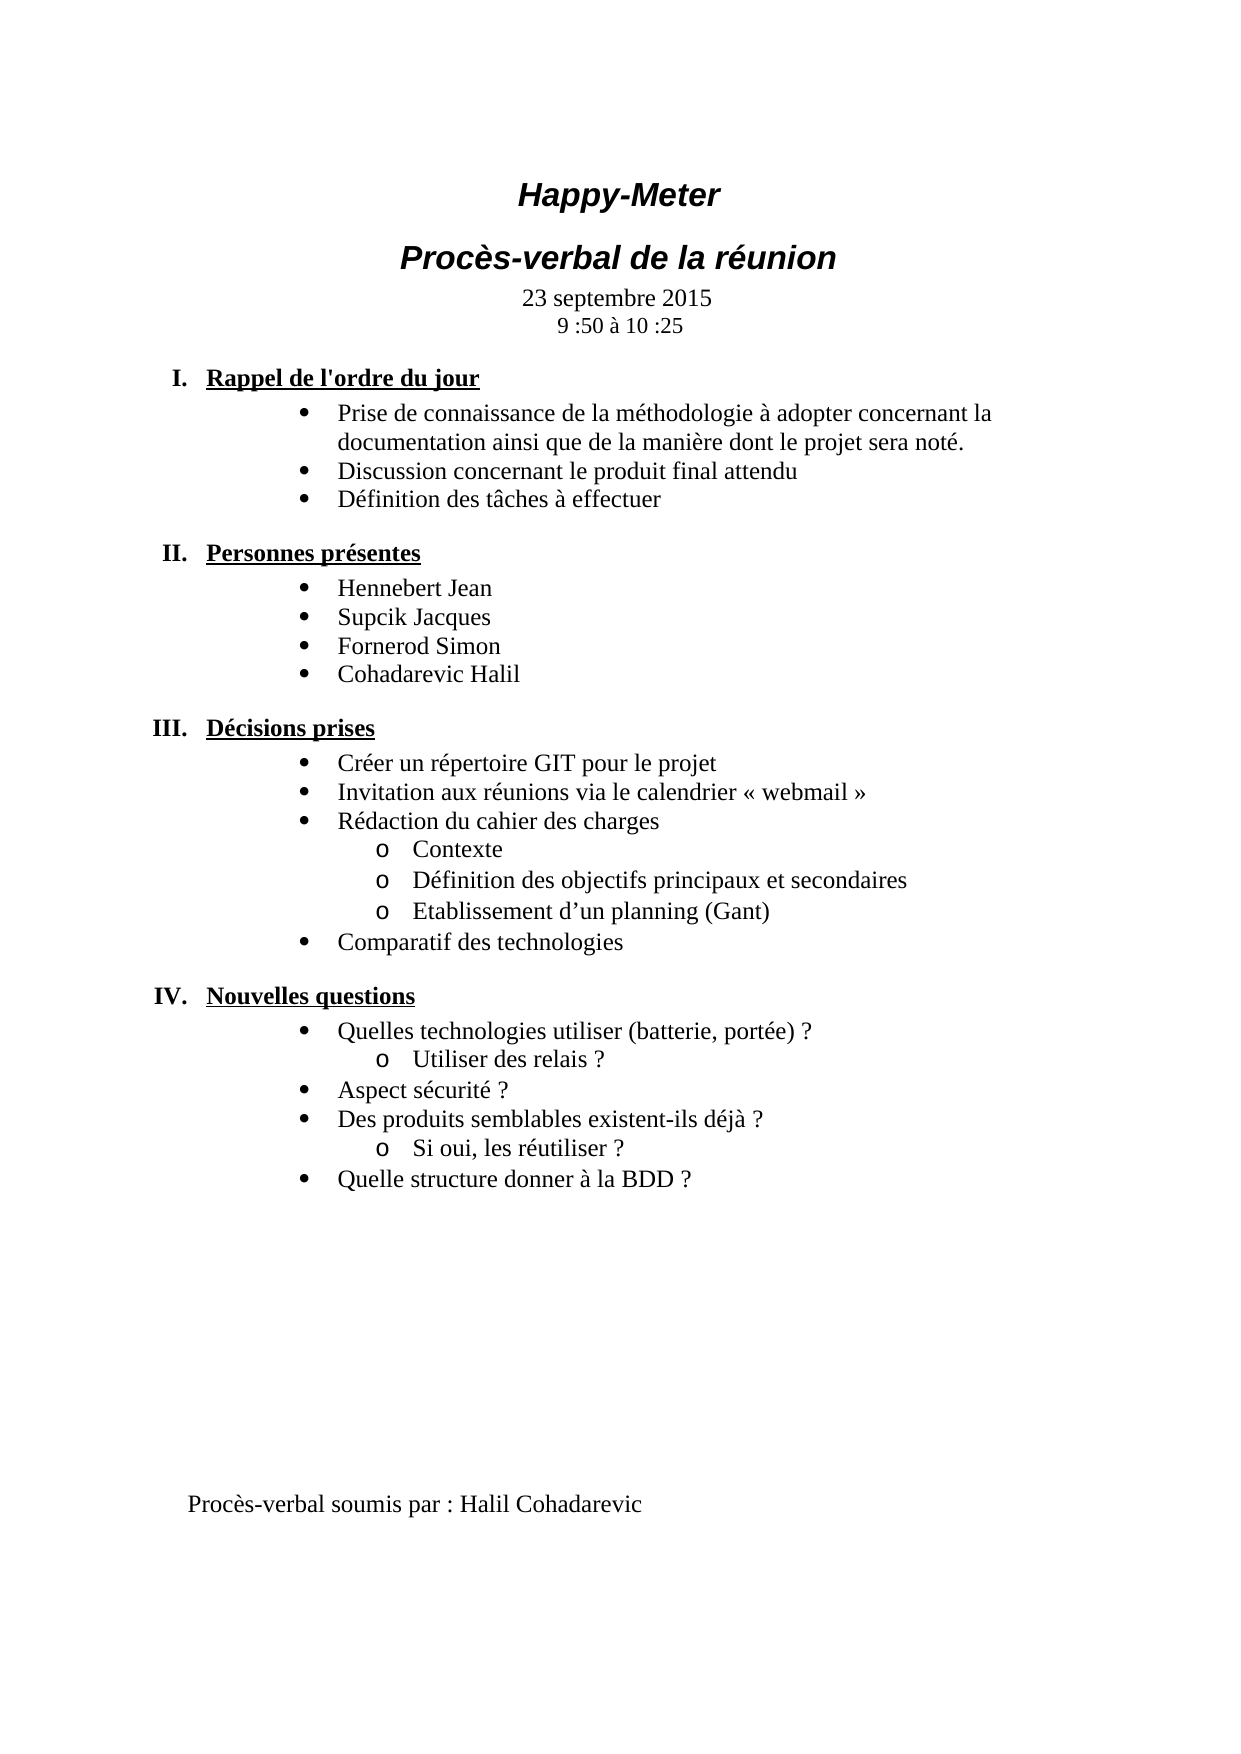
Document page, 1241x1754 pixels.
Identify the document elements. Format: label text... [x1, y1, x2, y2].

list Définition des objectifs principaux et secondaires [375, 865, 1053, 896]
list Etablissement d’un planning (Gant) [375, 896, 1053, 927]
list Quelles technologies utiliser (batterie, portée) ? [300, 1016, 1053, 1044]
text 23 septembre 2015 9 :50 à 10 :25 [187, 283, 1053, 338]
list Rédaction du cahier des charges [300, 806, 1053, 834]
list Prise de connaissance de la méthodologie à adopter concernant la documentation ainsi que de la manière dont le projet sera noté. [300, 398, 1053, 456]
list Décisions prises [187, 713, 1053, 742]
list Définition des tâches à effectuer [300, 484, 1053, 513]
list Contexte [375, 834, 1053, 865]
list Supcik Jacques [300, 602, 1053, 631]
list Personnes présentes [187, 538, 1053, 567]
text Procès-verbal soumis par : Halil Cohadarevic [187, 1489, 1053, 1517]
list Comparatif des technologies [300, 927, 1053, 956]
list Nouvelles questions [187, 981, 1053, 1009]
subtitle Procès-verbal de la réunion [187, 238, 1053, 277]
list Fornerod Simon [300, 631, 1053, 659]
list Utiliser des relais ? [375, 1044, 1053, 1075]
list Des produits semblables existent-ils déjà ? [300, 1104, 1053, 1133]
list Discussion concernant le produit final attendu [300, 456, 1053, 484]
list Invitation aux réunions via le calendrier « webmail » [300, 777, 1053, 806]
list Cohadarevic Halil [300, 659, 1053, 688]
list Rappel de l'ordre du jour [187, 363, 1053, 392]
list Hennebert Jean [300, 573, 1053, 602]
list Si oui, les réutiliser ? [375, 1133, 1053, 1164]
list Créer un répertoire GIT pour le projet [300, 748, 1053, 777]
subtitle Happy-Meter [187, 175, 1053, 213]
list Aspect sécurité ? [300, 1075, 1053, 1104]
list Quelle structure donner à la BDD ? [300, 1164, 1053, 1192]
